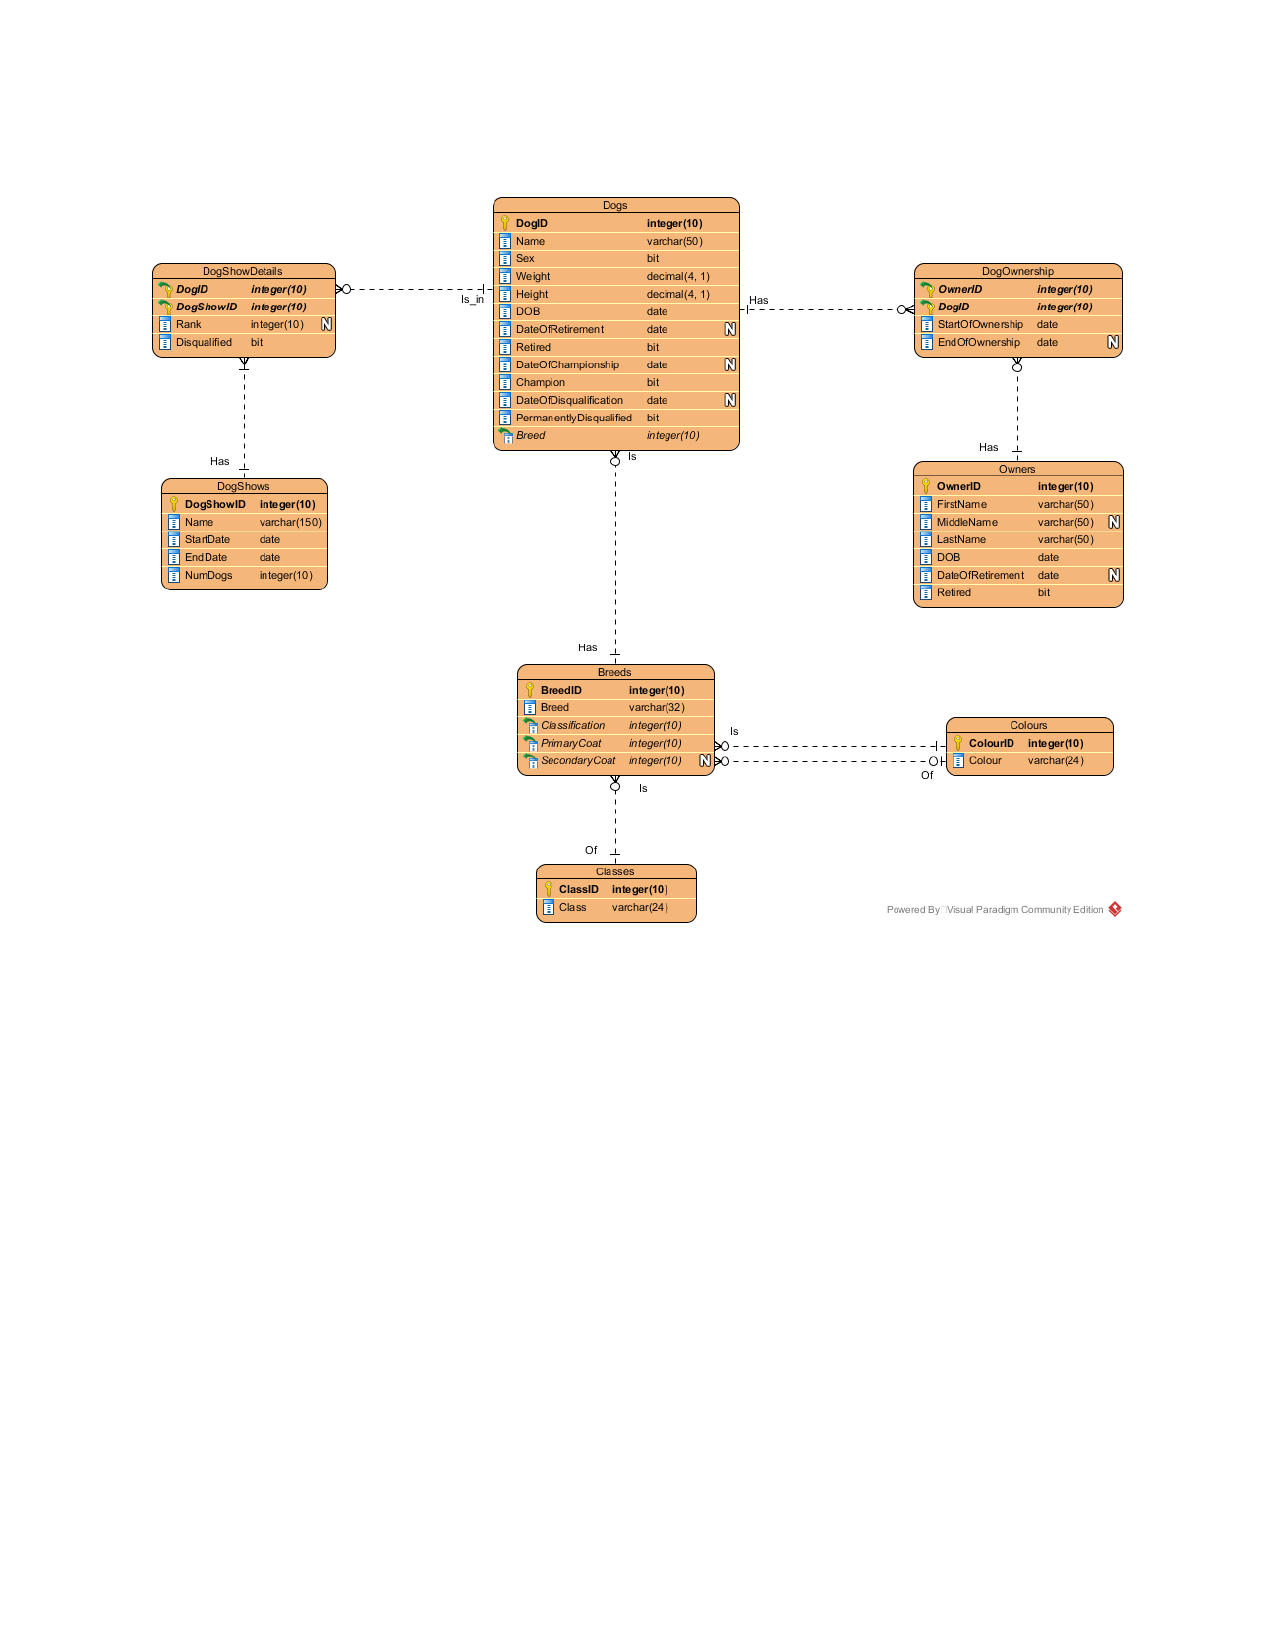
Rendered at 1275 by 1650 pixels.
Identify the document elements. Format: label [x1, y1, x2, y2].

picture [150, 195, 1125, 925]
